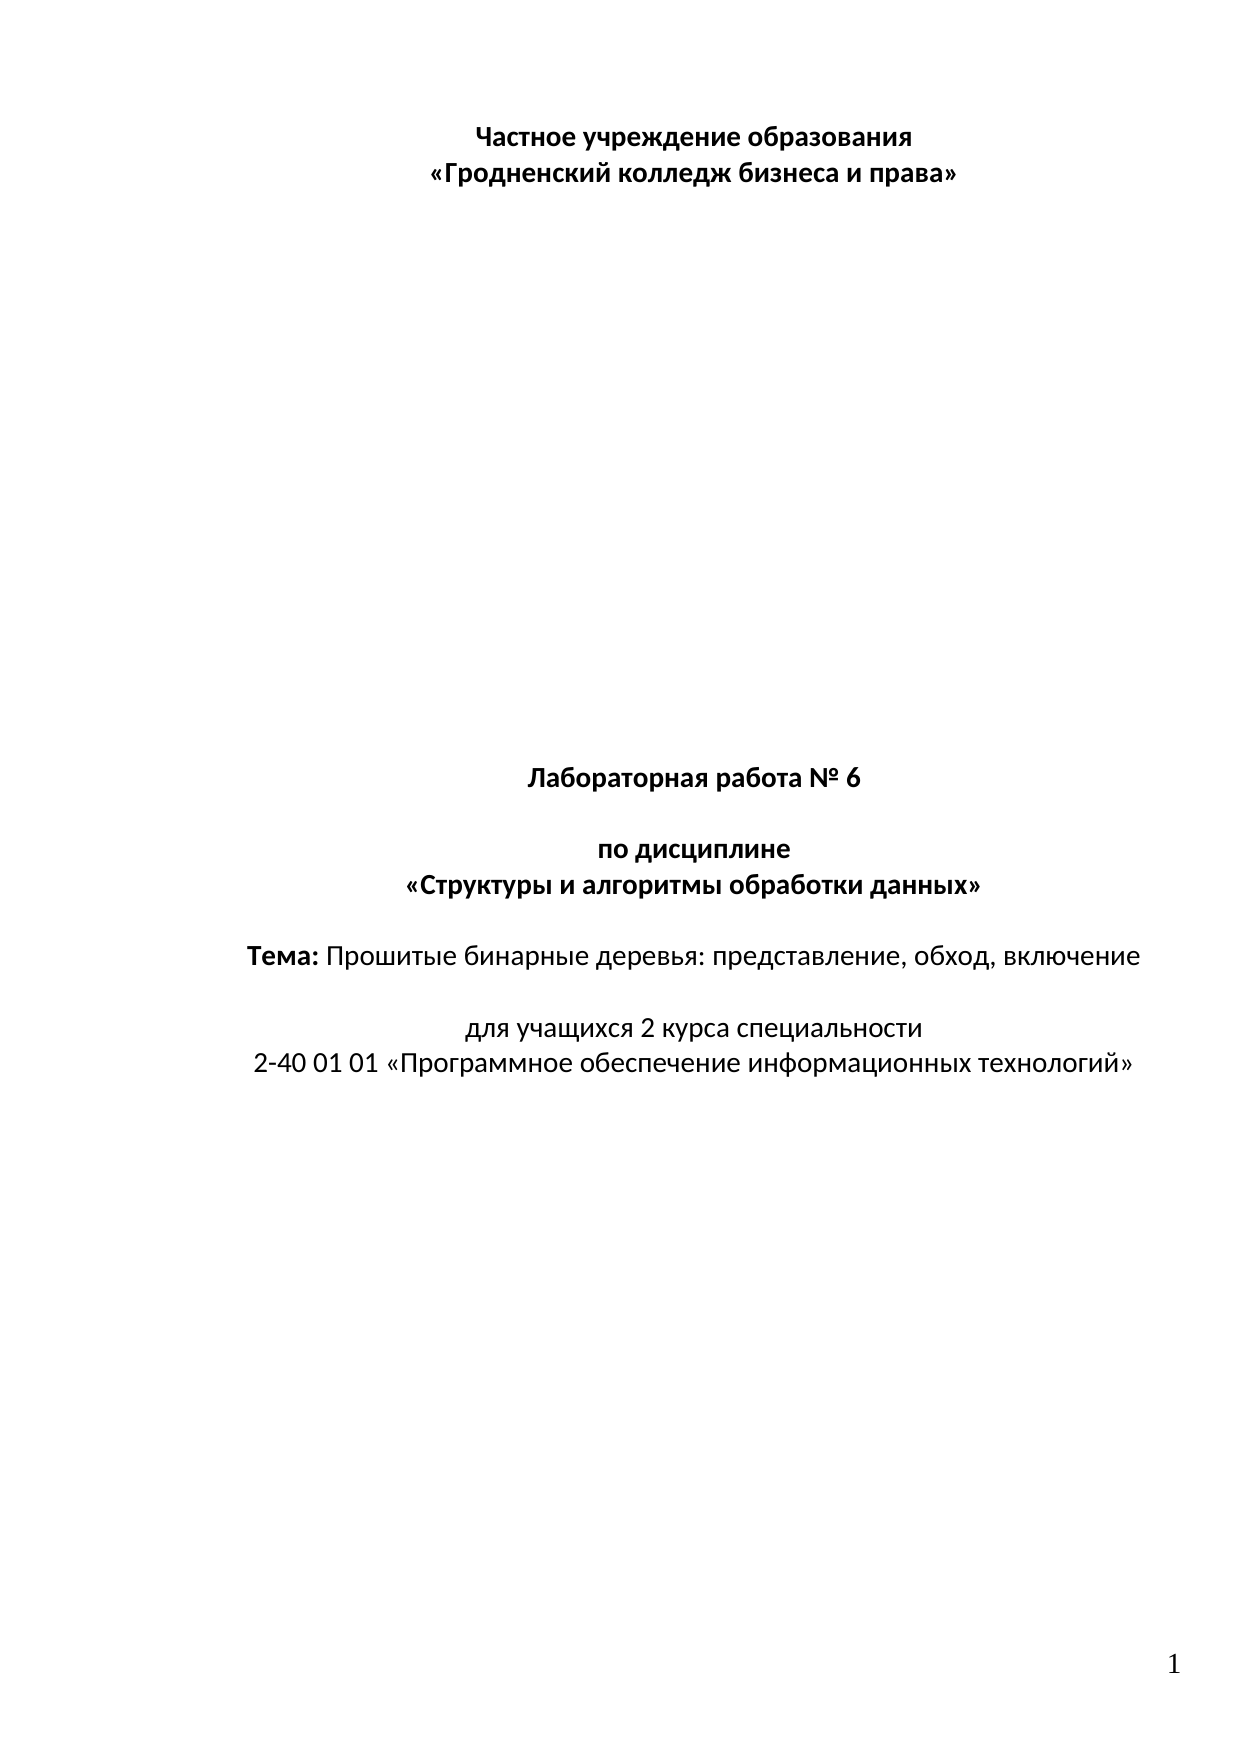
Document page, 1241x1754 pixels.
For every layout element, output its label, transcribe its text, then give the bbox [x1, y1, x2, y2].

text для учащихся 2 курса специальности [207, 1009, 1181, 1044]
text Тема: Прошитые бинарные деревья: представление, обход, включение [207, 937, 1181, 973]
text по дисциплине [207, 831, 1181, 866]
text «Гродненский колледж бизнеса и права» [207, 154, 1181, 189]
text «Структуры и алгоритмы обработки данных» [207, 866, 1181, 902]
text 2-40 01 01 «Программное обеспечение информационных технологий» [207, 1044, 1181, 1080]
text Частное учреждение образования [207, 118, 1181, 154]
text Лабораторная работа № 6 [207, 759, 1181, 795]
